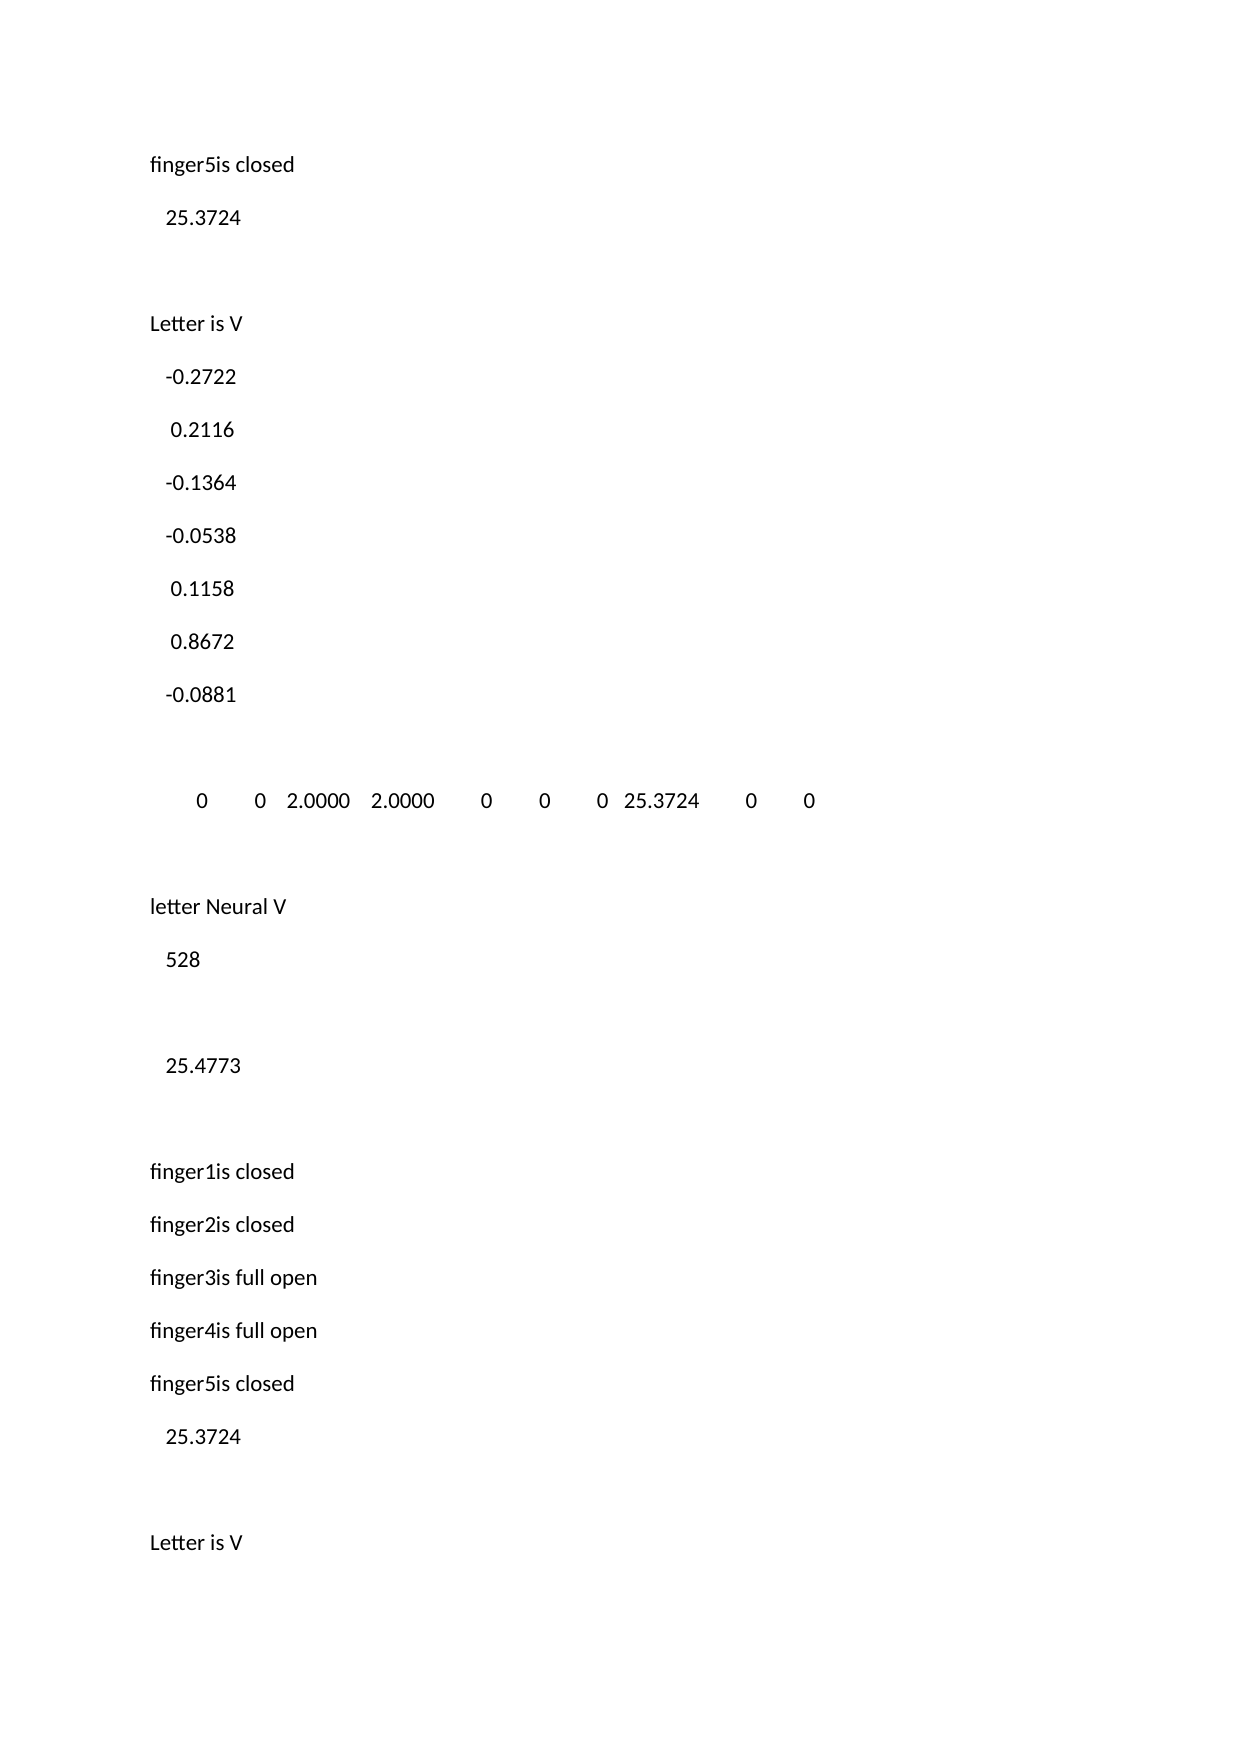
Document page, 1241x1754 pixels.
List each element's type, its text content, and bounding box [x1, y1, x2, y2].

text finger5is closed [150, 150, 1090, 178]
text -0.2722 [150, 362, 1090, 390]
text 25.3724 [150, 1422, 1090, 1451]
text 528 [150, 945, 1090, 973]
text 25.4773 [150, 1051, 1090, 1079]
text Letter is V [150, 1528, 1090, 1557]
text finger5is closed [150, 1369, 1090, 1397]
text letter Neural V [150, 892, 1090, 920]
text Letter is V [150, 309, 1090, 337]
text finger2is closed [150, 1210, 1090, 1238]
text finger1is closed [150, 1157, 1090, 1185]
text 0.1158 [150, 574, 1090, 602]
text 0.2116 [150, 415, 1090, 443]
text -0.0538 [150, 521, 1090, 549]
text -0.1364 [150, 468, 1090, 496]
text 0 0 2.0000 2.0000 0 0 0 25.3724 0 0 [150, 786, 1090, 814]
text finger3is full open [150, 1263, 1090, 1291]
text 25.3724 [150, 203, 1090, 231]
text -0.0881 [150, 680, 1090, 708]
text 0.8672 [150, 627, 1090, 655]
text finger4is full open [150, 1316, 1090, 1344]
